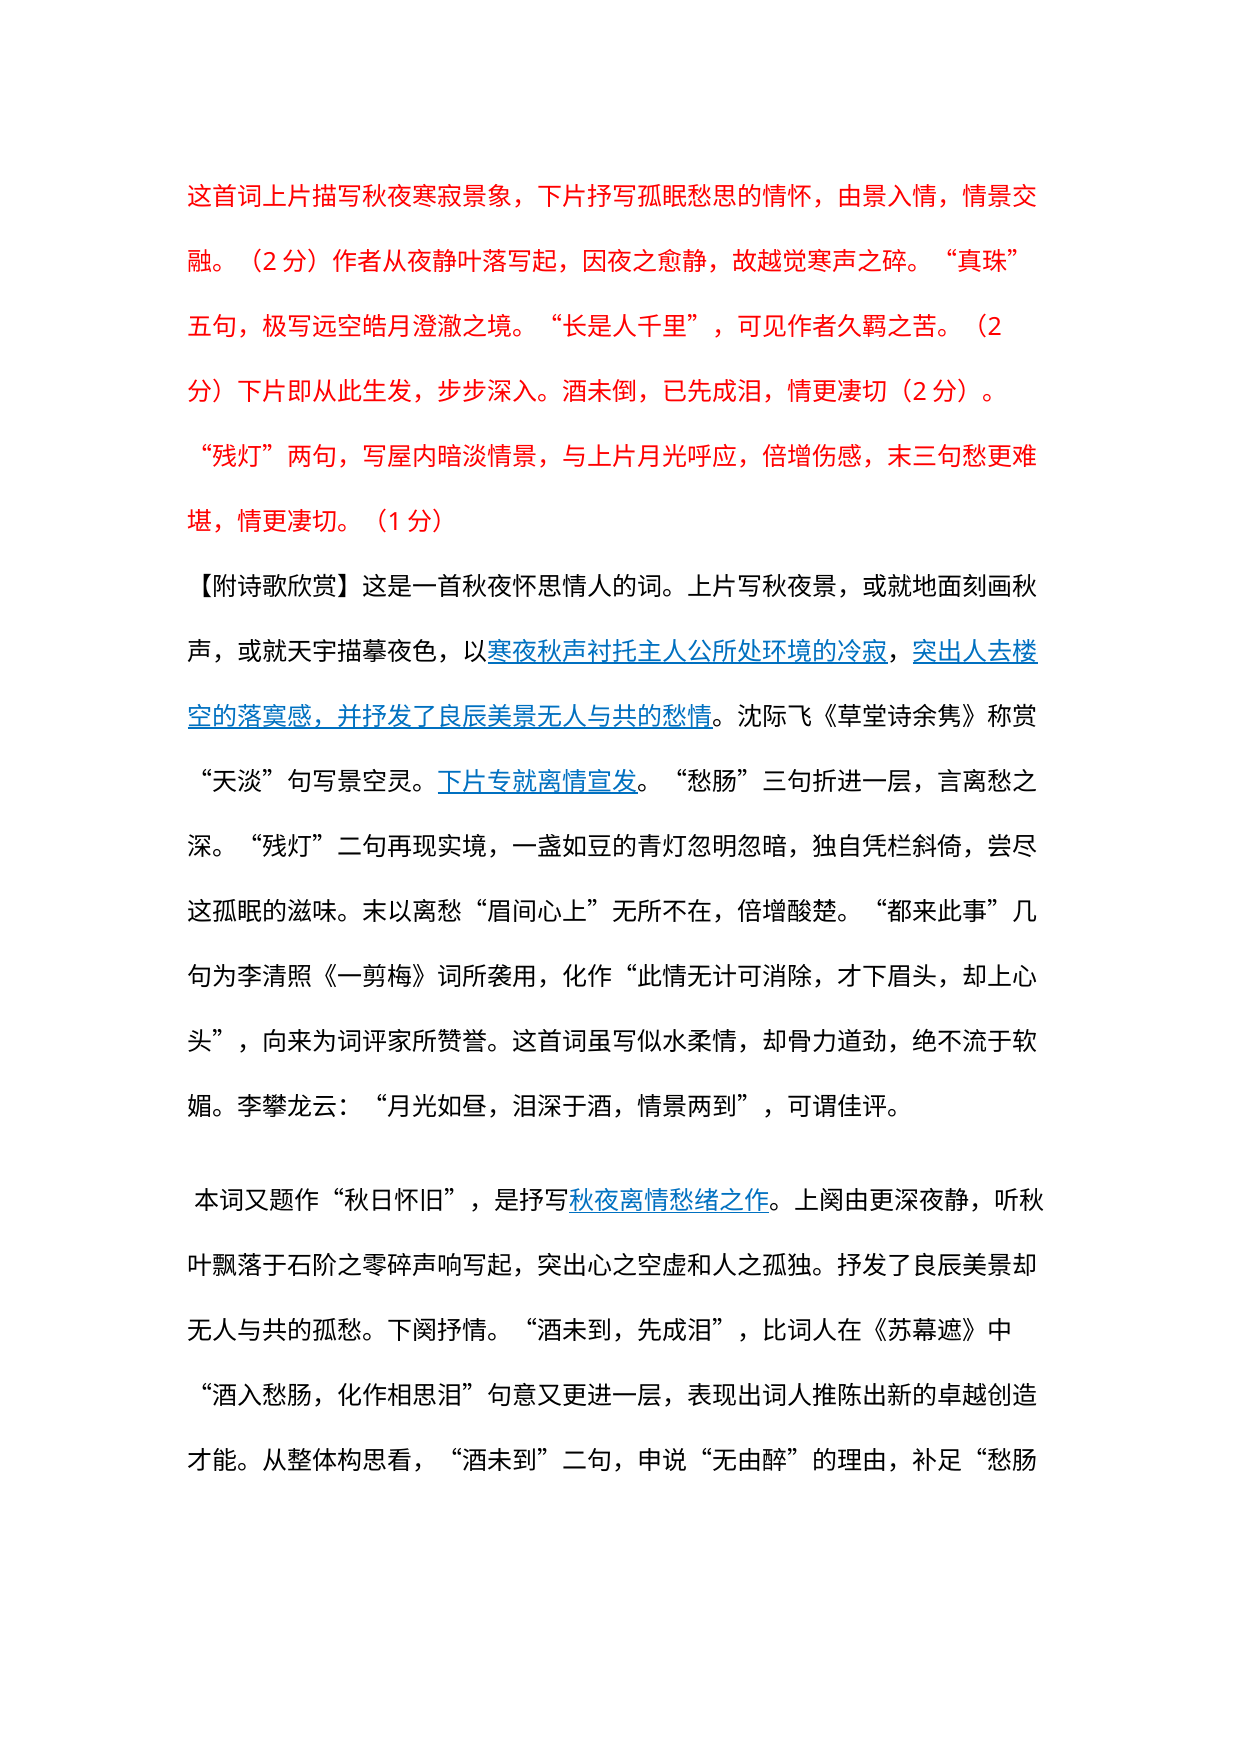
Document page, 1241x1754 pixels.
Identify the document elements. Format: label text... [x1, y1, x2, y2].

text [187, 1166, 1053, 1491]
text 【附诗歌欣赏】这是一首秋夜怀思情人的词。上片写秋夜景，或就地面刻画秋声，或就天宇描摹夜色，以寒夜秋声衬托主人公所处环境的冷寂，突出人去楼空的落寞感，并抒发了良辰美景无人与共的愁情。沈际飞《草堂诗余隽》称赏“天淡”句写景空灵。下片专就离情宣发。“愁肠”三句折进一层，言离愁之深。“残灯”二句再现实境，一盏如豆的青灯忽明忽暗，独自凭栏斜倚，尝尽这孤眠的滋味。末以离愁“眉间心上”无所不在，倍增酸楚。“都来此事”几句为李清照《一剪梅》词所袭用，化作“此情无计可消除，才下眉头，却上心头”，向来为词评家所赞誉。这首词虽写似水柔情，却骨力道劲，绝不流于软媚。李攀龙云：“月光如昼，泪深于酒，情景两到”，可谓佳评。 [187, 552, 1053, 1137]
text 这首词上片描写秋夜寒寂景象，下片抒写孤眠愁思的情怀，由景入情，情景交融。（2分）作者从夜静叶落写起，因夜之愈静，故越觉寒声之碎。“真珠”五句，极写远空皓月澄澈之境。“长是人千里”，可见作者久羁之苦。（2分）下片即从此生发，步步深入。酒未倒，已先成泪，情更凄切（2分）。“残灯”两句，写屋内暗淡情景，与上片月光呼应，倍增伤感，末三句愁更难堪，情更凄切。（1分） [187, 162, 1053, 552]
